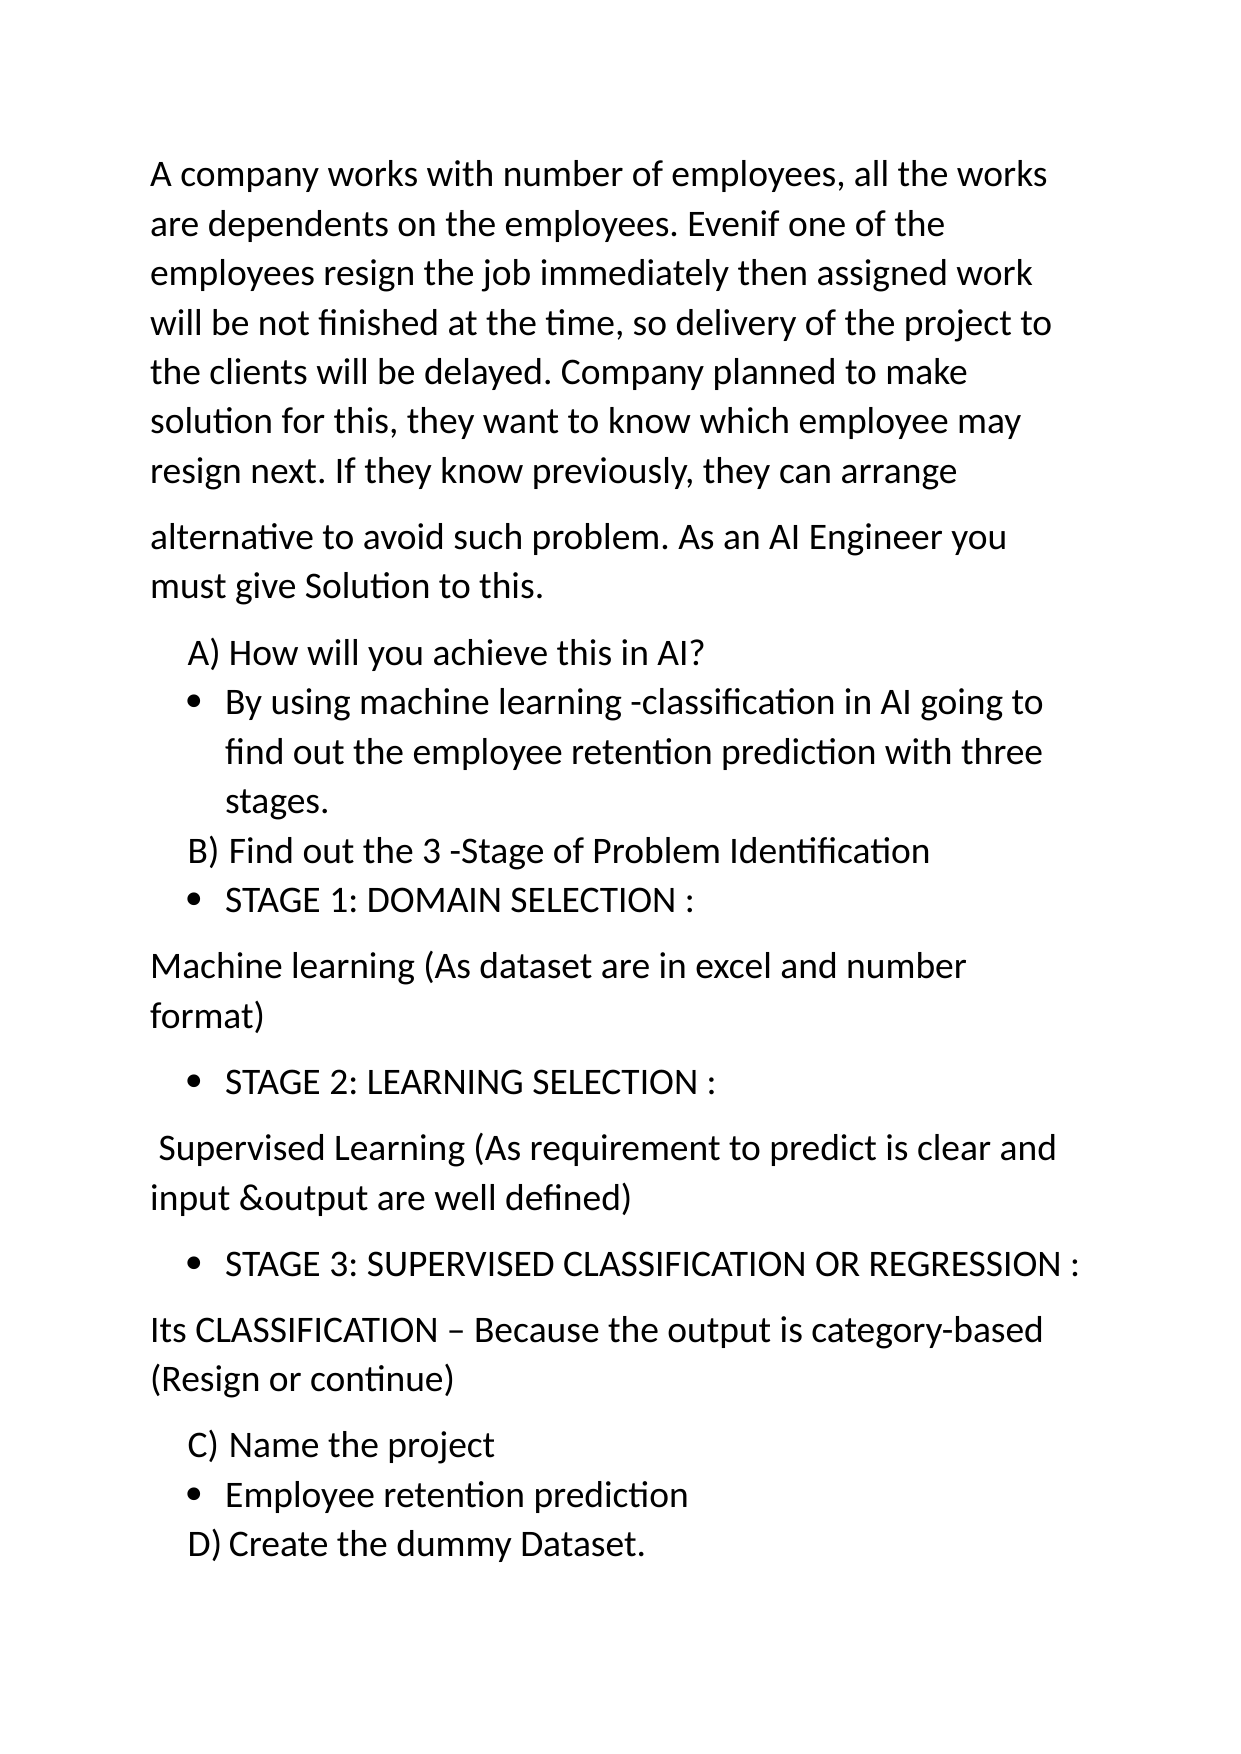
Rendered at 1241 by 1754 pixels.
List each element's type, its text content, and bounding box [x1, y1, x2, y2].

list STAGE 1: DOMAIN SELECTION : [187, 876, 1090, 922]
text Machine learning (As dataset are in excel and number format) [150, 942, 1090, 1037]
list How will you achieve this in AI? [187, 629, 1090, 674]
list STAGE 2: LEARNING SELECTION : [187, 1058, 1090, 1104]
list Create the dummy Dataset. [187, 1520, 1090, 1566]
list Find out the 3 -Stage of Problem Identification [187, 827, 1090, 872]
list Name the project [187, 1421, 1090, 1467]
text alternative to avoid such problem. As an AI Engineer you must give Solution to this. [150, 513, 1090, 608]
list Employee retention prediction [187, 1471, 1090, 1517]
text A company works with number of employees, all the works are dependents on the employees. Evenif one of the employees resign the job immediately then assigned work will be not finished at the time, so delivery of the project to the clients will be delayed. Company planned to make solution for this, they want to know which employee may resign next. If they know previously, they can arrange [150, 150, 1090, 493]
list By using machine learning -classification in AI going to find out the employee retention prediction with three stages. [187, 678, 1090, 823]
text Its CLASSIFICATION – Because the output is category-based (Resign or continue) [150, 1306, 1090, 1401]
text Supervised Learning (As requirement to predict is clear and input &output are well defined) [150, 1124, 1090, 1219]
list STAGE 3: SUPERVISED CLASSIFICATION OR REGRESSION : [187, 1239, 1090, 1285]
